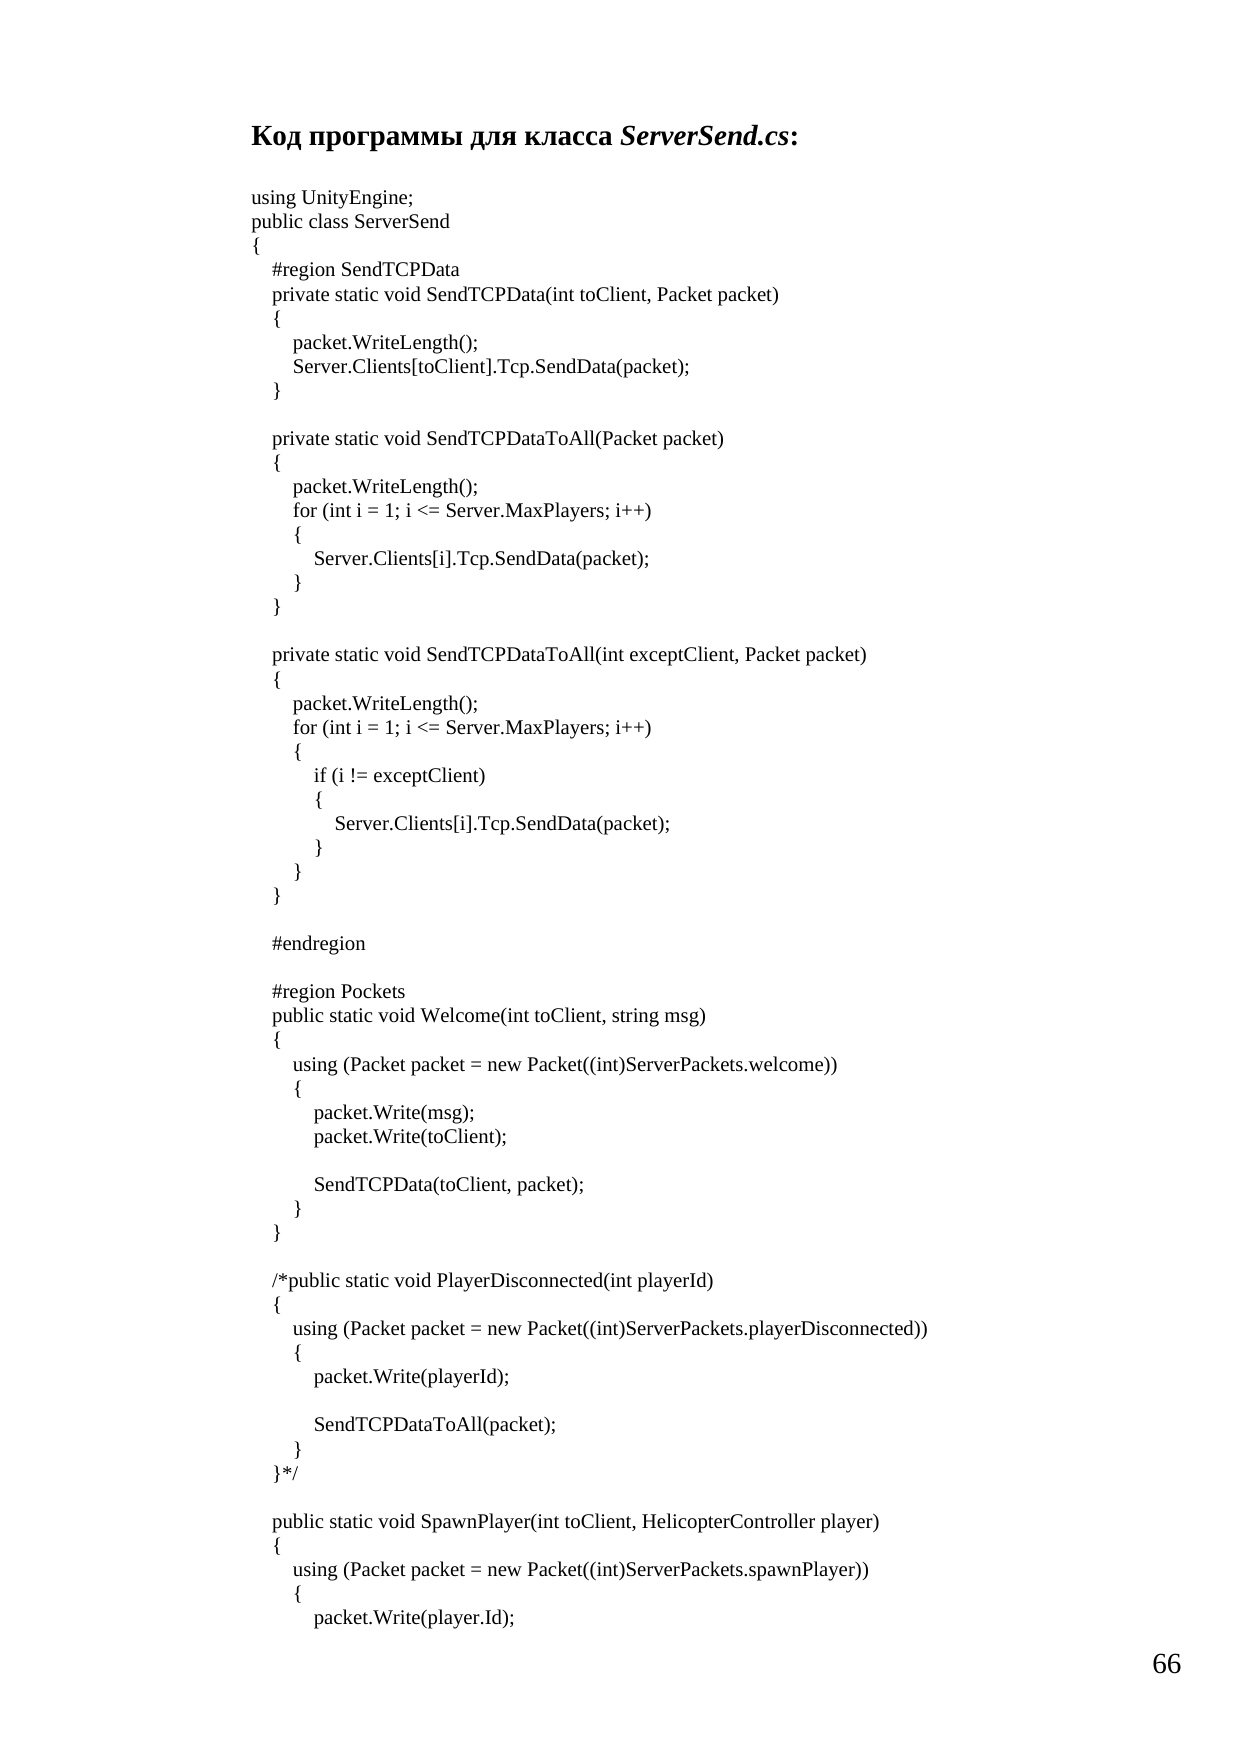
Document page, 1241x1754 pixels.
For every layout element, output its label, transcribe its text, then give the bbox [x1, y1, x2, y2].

text }*/ [177, 1461, 1181, 1484]
text packet.Write(playerId); [177, 1364, 1181, 1388]
text using UnityEngine; [177, 185, 1181, 209]
text Код программы для класса ServerSend.cs: [177, 118, 1181, 152]
text } [177, 1220, 1181, 1244]
text packet.Write(player.Id); [177, 1605, 1181, 1629]
text private static void SendTCPDataToAll(int exceptClient, Packet packet) [177, 642, 1181, 666]
text if (i != exceptClient) [177, 763, 1181, 787]
text public static void Welcome(int toClient, string msg) [177, 1003, 1181, 1027]
text Server.Clients[toClient].Tcp.SendData(packet); [177, 354, 1181, 378]
text packet.Write(toClient); [177, 1124, 1181, 1148]
text { [177, 1292, 1181, 1316]
text } [177, 1196, 1181, 1220]
text #region SendTCPData [177, 257, 1181, 281]
text using (Packet packet = new Packet((int)ServerPackets.playerDisconnected)) [177, 1316, 1181, 1340]
text #region Pockets [177, 979, 1181, 1003]
text { [177, 522, 1181, 546]
text #endregion [177, 931, 1181, 955]
text { [177, 306, 1181, 329]
text { [177, 1581, 1181, 1605]
text } [177, 835, 1181, 859]
text using (Packet packet = new Packet((int)ServerPackets.welcome)) [177, 1051, 1181, 1076]
text for (int i = 1; i <= Server.MaxPlayers; i++) [177, 714, 1181, 739]
text { [177, 739, 1181, 763]
text { [177, 666, 1181, 691]
text { [177, 450, 1181, 474]
text { [177, 1533, 1181, 1557]
text { [177, 1340, 1181, 1364]
text packet.WriteLength(); [177, 329, 1181, 354]
text /*public static void PlayerDisconnected(int playerId) [177, 1268, 1181, 1292]
text { [177, 233, 1181, 257]
text { [177, 1076, 1181, 1099]
text } [177, 570, 1181, 594]
text { [177, 1027, 1181, 1051]
text } [177, 883, 1181, 907]
text } [177, 1436, 1181, 1461]
text private static void SendTCPData(int toClient, Packet packet) [177, 281, 1181, 306]
text SendTCPDataToAll(packet); [177, 1412, 1181, 1436]
text packet.WriteLength(); [177, 691, 1181, 714]
text } [177, 594, 1181, 618]
text private static void SendTCPDataToAll(Packet packet) [177, 426, 1181, 450]
text packet.Write(msg); [177, 1099, 1181, 1124]
text using (Packet packet = new Packet((int)ServerPackets.spawnPlayer)) [177, 1557, 1181, 1581]
text } [177, 859, 1181, 883]
text Server.Clients[i].Tcp.SendData(packet); [177, 811, 1181, 835]
text for (int i = 1; i <= Server.MaxPlayers; i++) [177, 498, 1181, 522]
text { [177, 787, 1181, 811]
text public static void SpawnPlayer(int toClient, HelicopterController player) [177, 1509, 1181, 1533]
text Server.Clients[i].Tcp.SendData(packet); [177, 546, 1181, 570]
text public class ServerSend [177, 209, 1181, 233]
text } [177, 378, 1181, 402]
text packet.WriteLength(); [177, 474, 1181, 498]
text SendTCPData(toClient, packet); [177, 1172, 1181, 1196]
